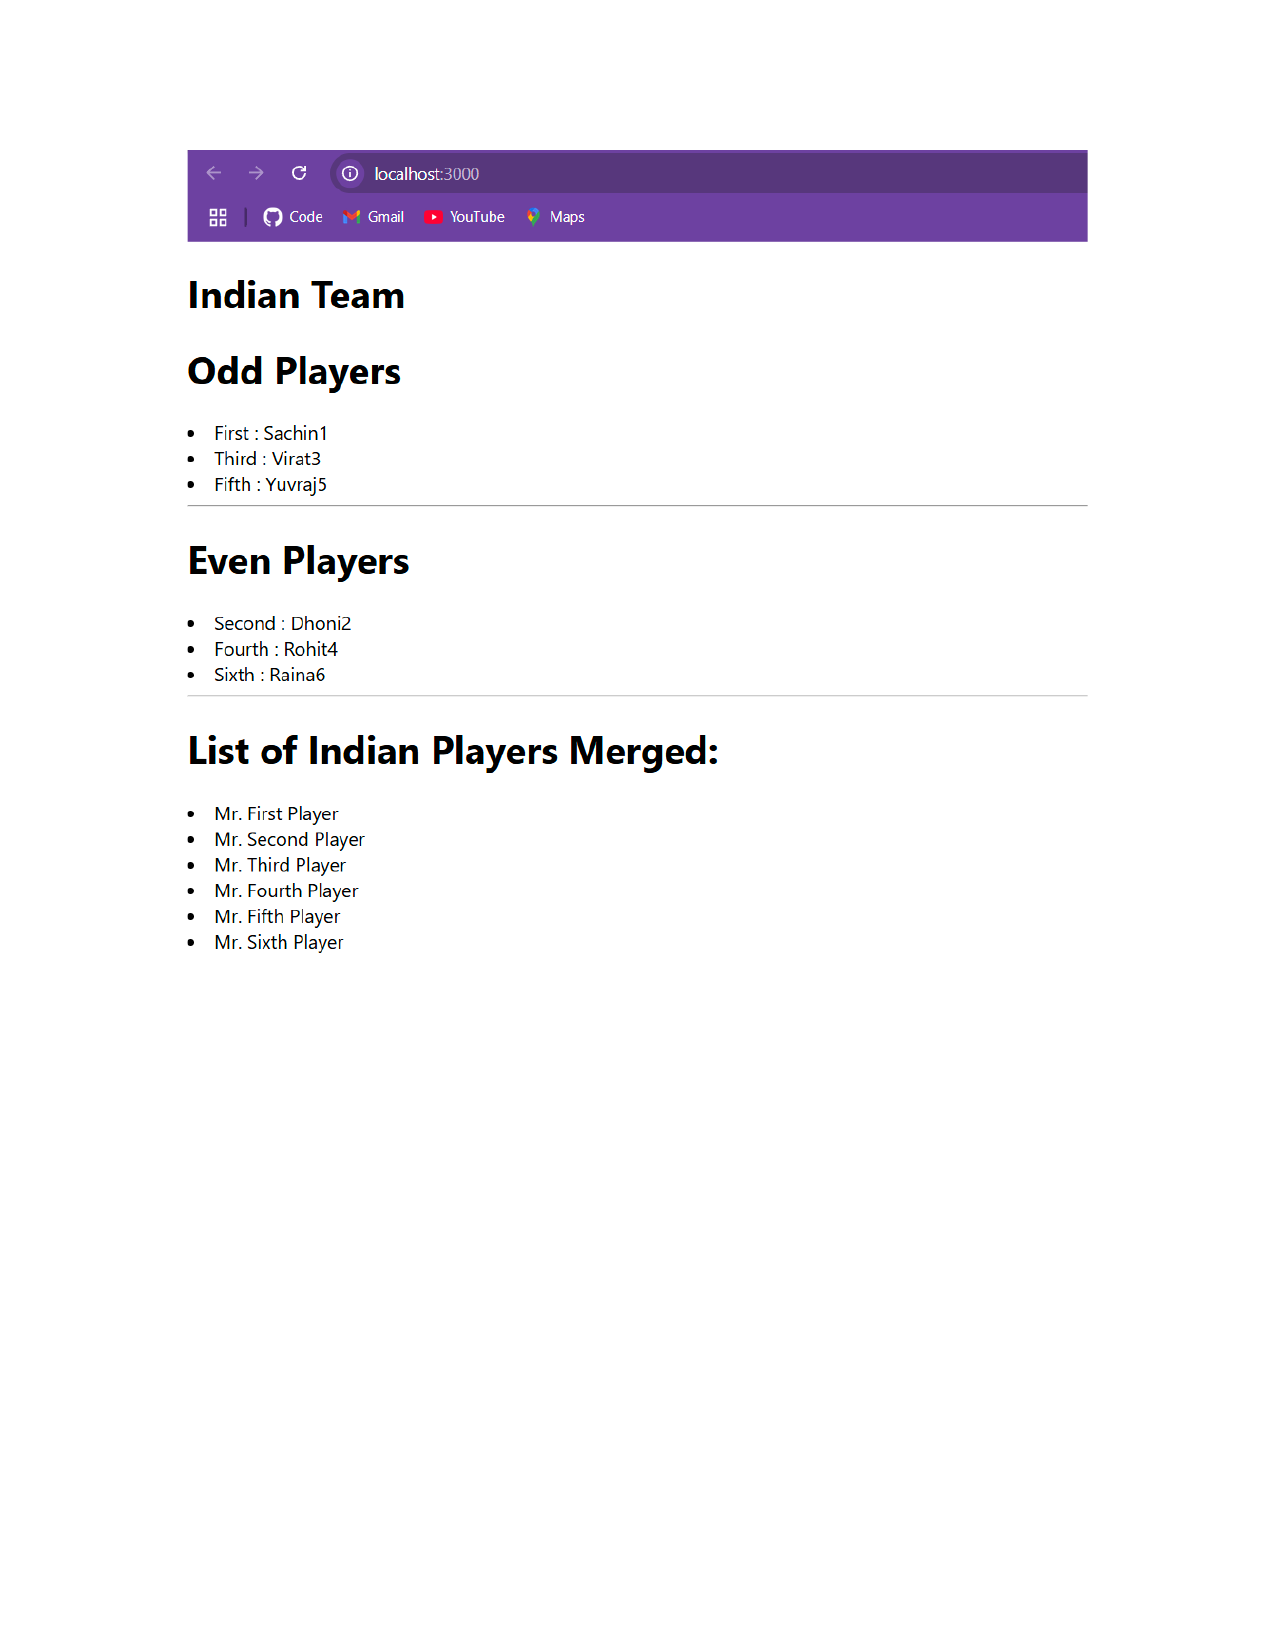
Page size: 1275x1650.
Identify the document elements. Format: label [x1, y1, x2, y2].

picture [187, 150, 1088, 1008]
